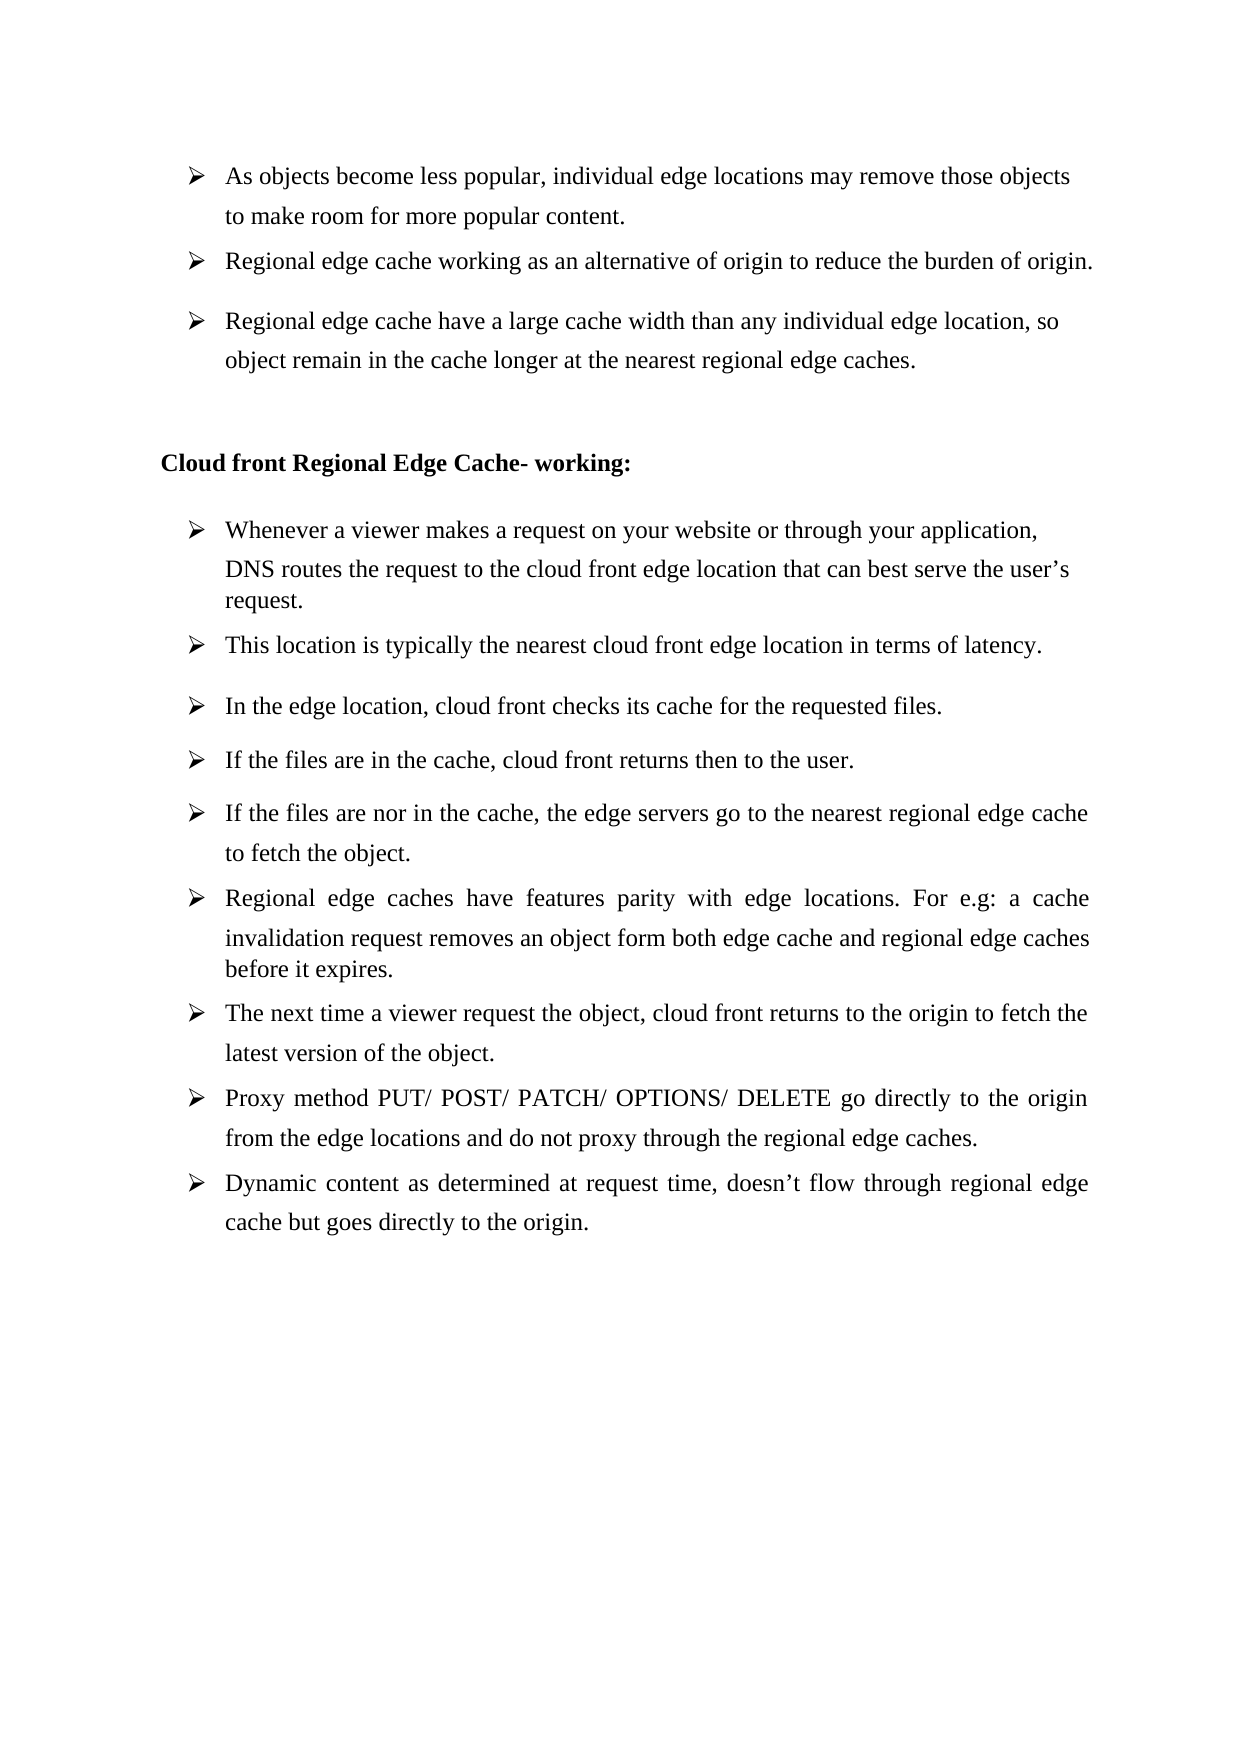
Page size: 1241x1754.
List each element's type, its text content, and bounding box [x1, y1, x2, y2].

list If the files are nor in the cache, the edge servers go to the nearest regional edge cache to fetch the object. [187, 784, 1090, 867]
list If the files are in the cache, cloud front returns then to the user. [187, 731, 1232, 782]
list Dynamic content as determined at request time, doesn’t flow through regional edge cache but goes directly to the origin. [187, 1154, 1090, 1236]
list Whenever a viewer makes a request on your website or through your application, DNS routes the request to the cloud front edge location that can best serve the user’s request. [187, 501, 1090, 614]
list The next time a viewer request the object, cloud front returns to the origin to fetch the latest version of the object. [187, 985, 1090, 1067]
list Regional edge cache working as an alternative of origin to reduce the burden of origin. [187, 232, 1232, 283]
list Proxy method PUT/ POST/ PATCH/ OPTIONS/ DELETE go directly to the origin from the edge locations and do not proxy through the regional edge caches. [187, 1069, 1089, 1152]
list This location is typically the nearest cloud front edge location in terms of latency. [187, 617, 1232, 668]
list As objects become less popular, individual edge locations may remove those objects to make room for more popular content. [187, 147, 1090, 230]
list Regional edge cache have a large cache width than any individual edge location, so object remain in the cache longer at the nearest regional edge caches. [187, 293, 1089, 374]
list In the edge location, cloud front checks its cache for the requested files. [187, 677, 1232, 729]
list Regional edge caches have features parity with edge locations. For e.g: a cache invalidation request removes an object form both edge cache and regional edge caches before it expires. [187, 869, 1090, 982]
subtitle Cloud front Regional Edge Cache- working: [150, 448, 1232, 476]
